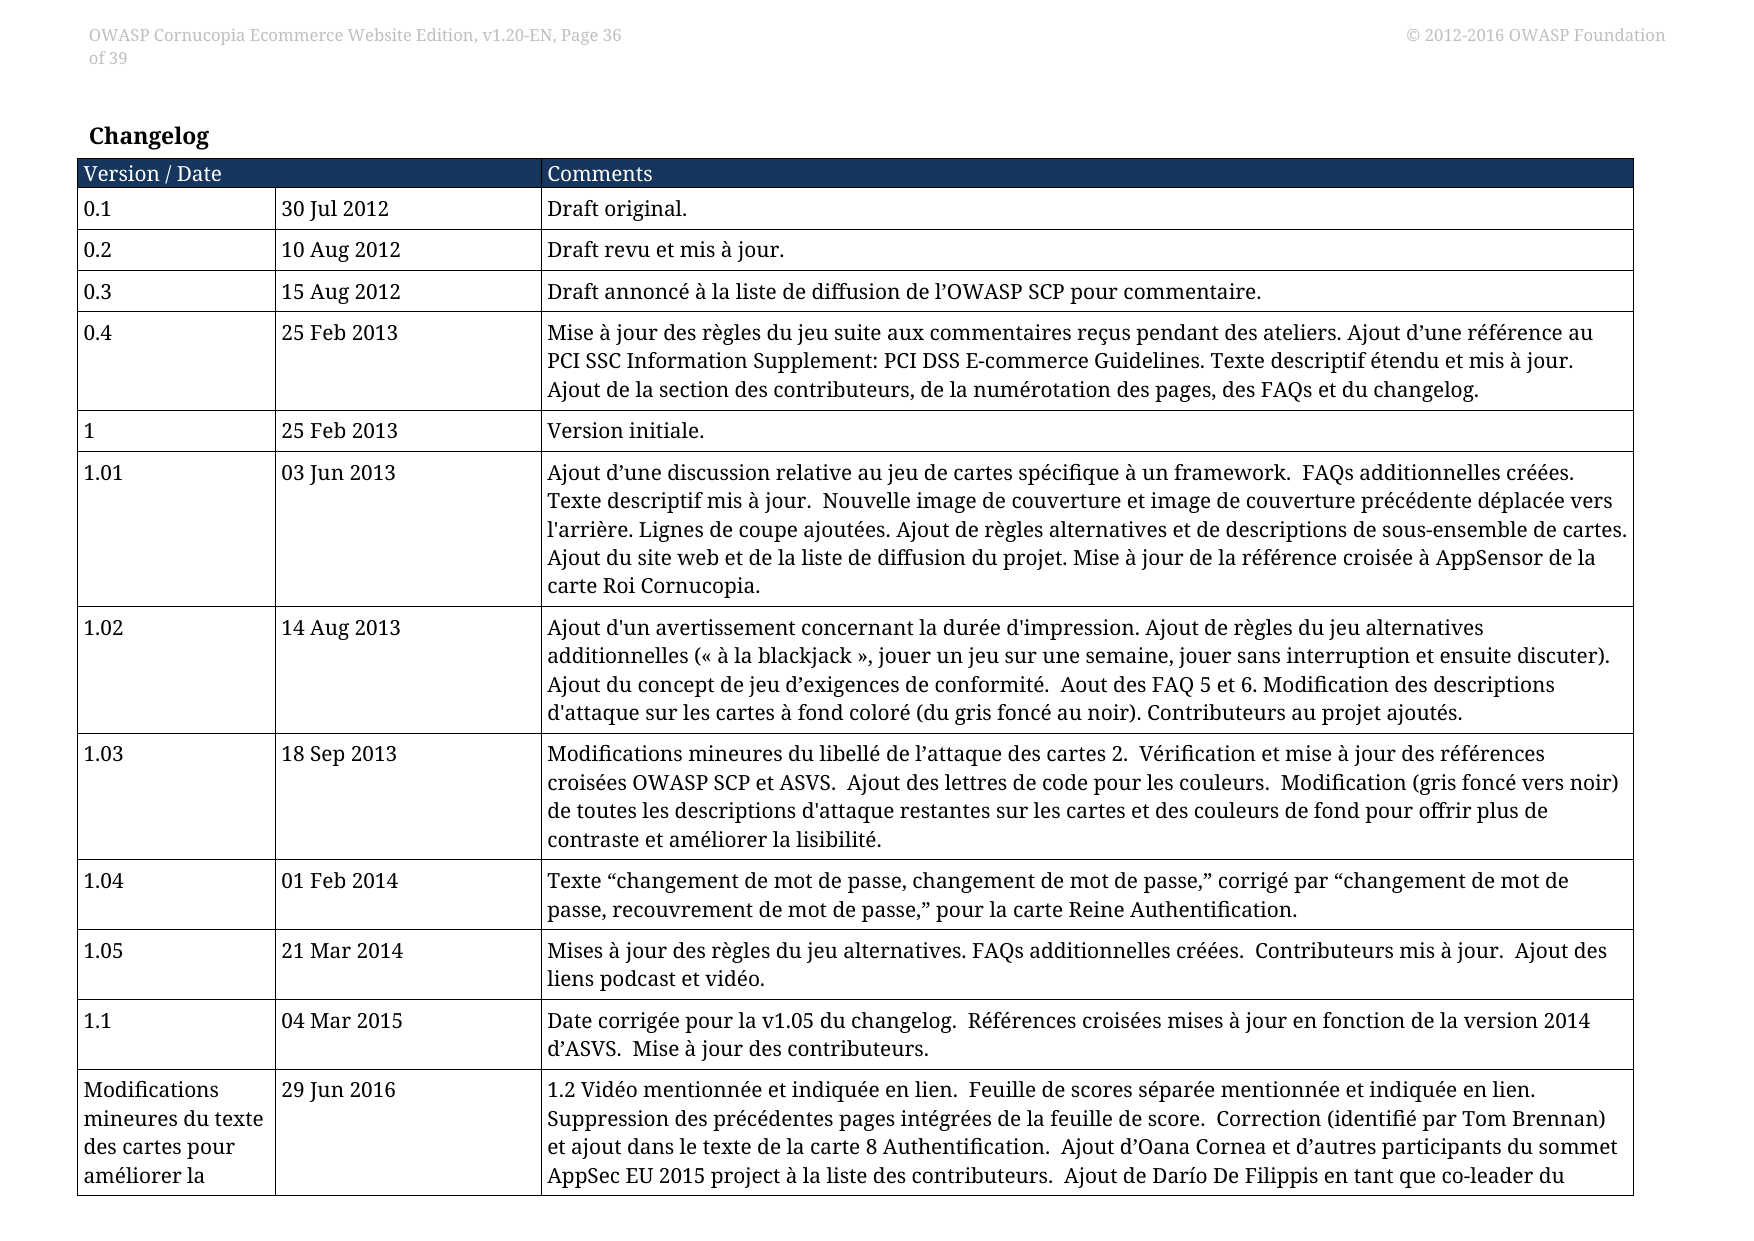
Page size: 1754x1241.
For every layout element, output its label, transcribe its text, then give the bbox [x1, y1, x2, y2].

table_cell Draft original. [542, 188, 1633, 228]
table_cell 1.02 [78, 607, 275, 733]
table_cell Draft revu et mis à jour. [542, 230, 1633, 270]
table_cell 0.1 [78, 188, 275, 228]
table_cell 30 Jul 2012 [276, 188, 541, 228]
table_cell 15 Aug 2012 [276, 271, 541, 311]
table_cell 0.3 [78, 271, 275, 311]
table_cell 1.03 [78, 734, 275, 859]
text Changelog [89, 120, 1665, 151]
table_cell 0.4 [78, 312, 275, 409]
table_cell Ajout d'un avertissement concernant la durée d'impression. Ajout de règles du jeu alternatives additionnelles (« à la blackjack », jouer un jeu sur une semaine, jouer sans interruption et ensuite discuter). Ajout du concept de jeu d’exigences de conformité. Aout des FAQ 5 et 6. Modification des descriptions d'attaque sur les cartes à fond coloré (du gris foncé au noir). Contributeurs au projet ajoutés. [542, 607, 1633, 733]
table_cell Mises à jour des règles du jeu alternatives. FAQs additionnelles créées. Contributeurs mis à jour. Ajout des liens podcast et vidéo. [542, 930, 1633, 999]
table_cell 1 [78, 411, 275, 451]
table_cell Modifications mineures du libellé de l’attaque des cartes 2. Vérification et mise à jour des références croisées OWASP SCP et ASVS. Ajout des lettres de code pour les couleurs. Modification (gris foncé vers noir) de toutes les descriptions d'attaque restantes sur les cartes et des couleurs de fond pour offrir plus de contraste et améliorer la lisibilité. [542, 734, 1633, 859]
table_cell 01 Feb 2014 [276, 860, 541, 929]
table_cell Draft annoncé à la liste de diffusion de l’OWASP SCP pour commentaire. [542, 271, 1633, 311]
table_cell 25 Feb 2013 [276, 411, 541, 451]
table_cell 0.2 [78, 230, 275, 270]
table_cell Mise à jour des règles du jeu suite aux commentaires reçus pendant des ateliers. Ajout d’une référence au PCI SSC Information Supplement: PCI DSS E-commerce Guidelines. Texte descriptif étendu et mis à jour. Ajout de la section des contributeurs, de la numérotation des pages, des FAQs et du changelog. [542, 312, 1633, 409]
table_cell 25 Feb 2013 [276, 312, 541, 409]
table_cell 10 Aug 2012 [276, 230, 541, 270]
table_header Comments [542, 159, 1633, 187]
table_cell Texte “changement de mot de passe, changement de mot de passe,” corrigé par “changement de mot de passe, recouvrement de mot de passe,” pour la carte Reine Authentification. [542, 860, 1633, 929]
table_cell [78, 1070, 275, 1195]
table_cell Ajout d’une discussion relative au jeu de cartes spécifique à un framework. FAQs additionnelles créées. Texte descriptif mis à jour. Nouvelle image de couverture et image de couverture précédente déplacée vers l'arrière. Lignes de coupe ajoutées. Ajout de règles alternatives et de descriptions de sous-ensemble de cartes. Ajout du site web et de la liste de diffusion du projet. Mise à jour de la référence croisée à AppSensor de la carte Roi Cornucopia. [542, 452, 1633, 606]
table_cell 1.01 [78, 452, 275, 606]
table_cell 1.1 [78, 1000, 275, 1069]
table_cell Version initiale. [542, 411, 1633, 451]
table_cell Date corrigée pour la v1.05 du changelog. Références croisées mises à jour en fonction de la version 2014 d’ASVS. Mise à jour des contributeurs. [542, 1000, 1633, 1069]
table_cell 21 Mar 2014 [276, 930, 541, 999]
table_cell 1.04 [78, 860, 275, 929]
table_cell 14 Aug 2013 [276, 607, 541, 733]
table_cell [542, 1070, 1633, 1195]
table_cell 04 Mar 2015 [276, 1000, 541, 1069]
table_cell 29 Jun 2016 [276, 1070, 541, 1195]
table_cell 03 Jun 2013 [276, 452, 541, 606]
table_cell 1.05 [78, 930, 275, 999]
table_header Version / Date [78, 159, 541, 187]
table_cell 18 Sep 2013 [276, 734, 541, 859]
